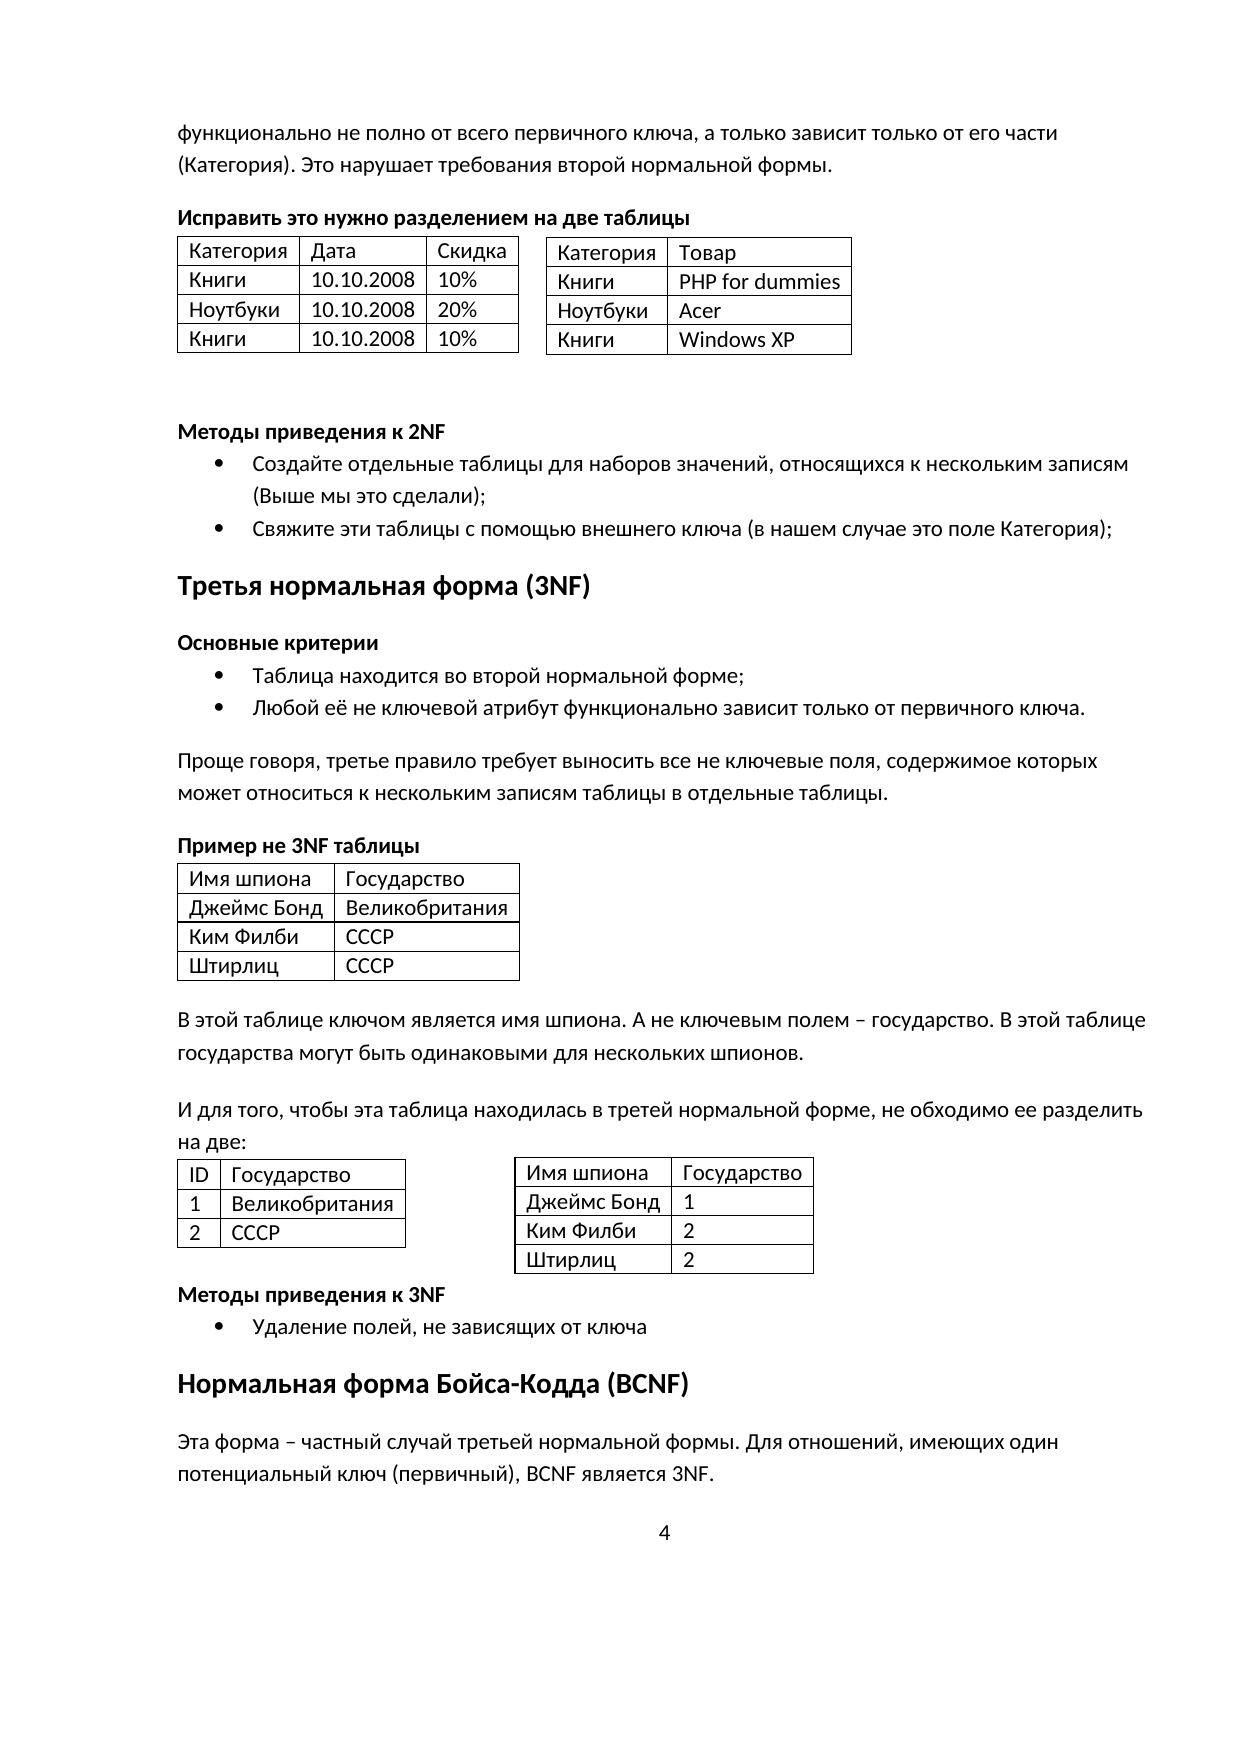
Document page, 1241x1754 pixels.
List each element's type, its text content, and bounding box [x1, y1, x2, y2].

table_cell Ким Филби [516, 1216, 671, 1244]
table_header Имя шпиона [178, 864, 334, 892]
list Таблица находится во второй нормальной форме; [215, 661, 1152, 689]
text Методы приведения к 3NF [177, 1280, 1152, 1308]
table_cell Джеймс Бонд [178, 894, 334, 921]
list Удаление полей, не зависящих от ключа [215, 1312, 1152, 1340]
table_header Категория [547, 238, 667, 266]
table_cell Ноутбуки [178, 295, 299, 323]
table_cell 2 [178, 1219, 220, 1247]
text Исправить это нужно разделением на две таблицы [177, 203, 1152, 231]
table_cell Ноутбуки [547, 296, 667, 324]
table_cell СССР [335, 952, 519, 979]
table_cell 2 [672, 1245, 813, 1273]
table_cell PHP for dummies [668, 267, 851, 295]
table_cell 10% [427, 266, 518, 294]
table_header Государство [221, 1160, 405, 1188]
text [177, 118, 1152, 178]
table_cell 20% [427, 295, 518, 323]
table_header Имя шпиона [516, 1158, 671, 1186]
text И для того, чтобы эта таблица находилась в третей нормальной форме, не обходимо ее разделить на две: [177, 1095, 1152, 1155]
table_cell Acer [668, 296, 851, 324]
table_cell 10.10.2008 [300, 324, 426, 352]
table_cell Книги [547, 325, 667, 353]
table_cell 10% [427, 324, 518, 352]
table_header Государство [335, 864, 519, 892]
list Свяжите эти таблицы с помощью внешнего ключа (в нашем случае это поле Категория); [215, 514, 1152, 542]
table_cell Windows XP [668, 325, 851, 353]
table_cell Книги [547, 267, 667, 295]
table_cell Великобритания [335, 894, 519, 921]
table_header Государство [672, 1158, 813, 1186]
text Проще говоря, третье правило требует выносить все не ключевые поля, содержимое которых может относиться к нескольким записям таблицы в отдельные таблицы. [177, 746, 1152, 806]
table_header Категория [178, 237, 299, 264]
text Пример не 3NF таблицы [177, 831, 1152, 859]
table_cell Джеймс Бонд [516, 1187, 671, 1215]
table_cell Штирлиц [178, 952, 334, 979]
table_cell Книги [178, 266, 299, 294]
text Нормальная форма Бойса-Кодда (BCNF) [177, 1365, 1152, 1401]
table_header Товар [668, 238, 851, 266]
table_header Дата [300, 237, 426, 264]
table_cell СССР [221, 1219, 405, 1247]
table_cell Штирлиц [516, 1245, 671, 1273]
table_cell 10.10.2008 [300, 295, 426, 323]
list Любой её не ключевой атрибут функционально зависит только от первичного ключа. [215, 693, 1152, 721]
list Создайте отдельные таблицы для наборов значений, относящихся к нескольким записям (Выше мы это сделали); [215, 449, 1152, 509]
table_cell 1 [672, 1187, 813, 1215]
table_cell 2 [672, 1216, 813, 1244]
text Эта форма – частный случай третьей нормальной формы. Для отношений, имеющих один потенциальный ключ (первичный), BCNF является 3NF. [177, 1427, 1152, 1487]
text Третья нормальная форма (3NF) [177, 567, 1152, 602]
text Методы приведения к 2NF [177, 417, 1152, 445]
table_cell Книги [178, 324, 299, 352]
table_header Скидка [427, 237, 518, 264]
table_cell Великобритания [221, 1190, 405, 1217]
table_cell СССР [335, 923, 519, 951]
text Основные критерии [177, 628, 1152, 657]
table_cell 1 [178, 1190, 220, 1217]
table_cell Ким Филби [178, 923, 334, 951]
table_header ID [178, 1160, 220, 1188]
table_cell 10.10.2008 [300, 266, 426, 294]
text В этой таблице ключом является имя шпиона. А не ключевым полем – государство. В этой таблице государства могут быть одинаковыми для нескольких шпионов. [177, 1006, 1152, 1066]
